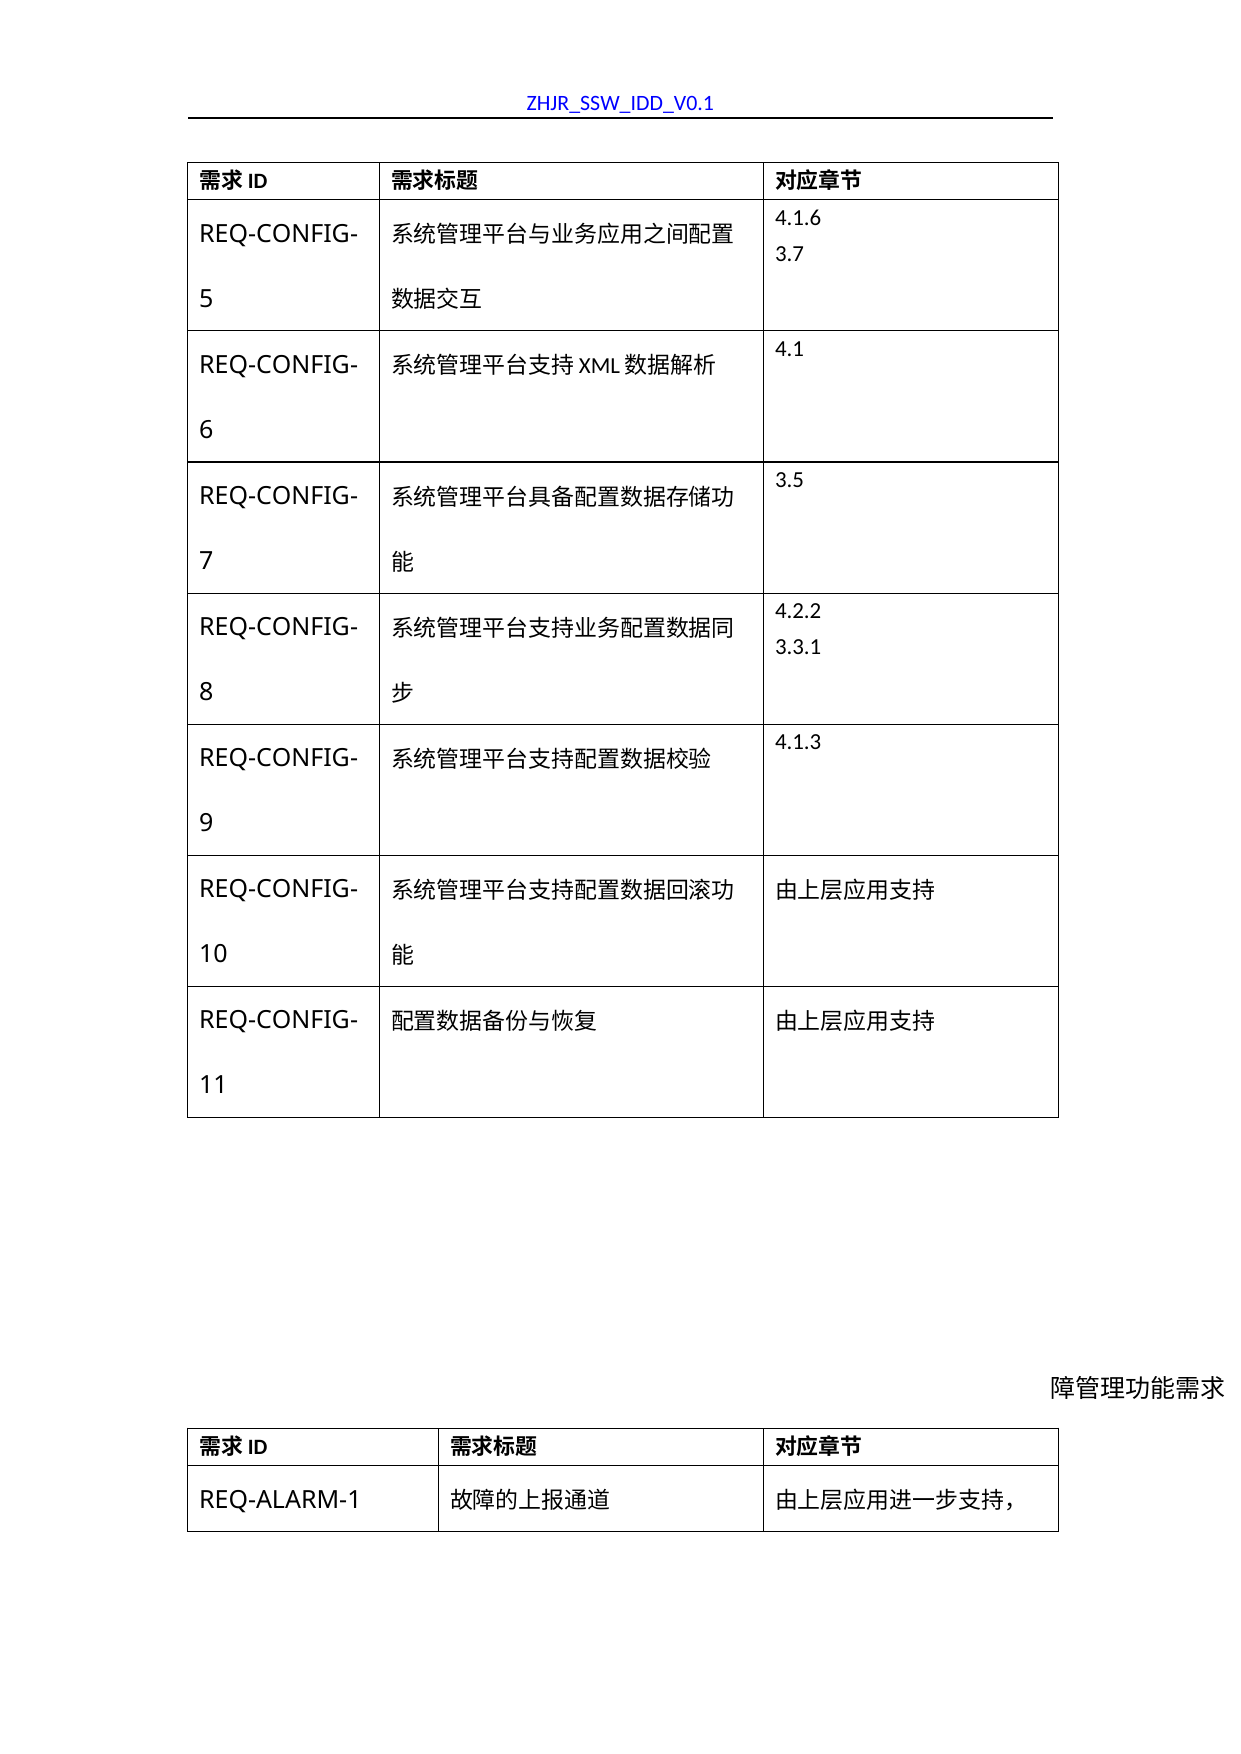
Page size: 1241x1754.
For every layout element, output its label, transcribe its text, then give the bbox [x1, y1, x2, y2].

table_cell REQ-CONFIG-7 [188, 463, 379, 592]
table_cell 配置数据备份与恢复 [380, 987, 763, 1117]
table_cell REQ-CONFIG-5 [188, 200, 379, 330]
table_cell 由上层应用支持 [764, 856, 1058, 986]
table_header 需求 ID [188, 163, 379, 199]
table_cell 由上层应用支持 [764, 987, 1058, 1117]
table_header 需求标题 [380, 163, 763, 199]
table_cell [764, 1466, 1058, 1531]
table_cell 系统管理平台支持XML数据解析 [380, 331, 763, 461]
table_cell 系统管理平台支持配置数据回滚功能 [380, 856, 763, 986]
table_cell 4.1.6 3.7 [764, 200, 1058, 330]
table_cell REQ-CONFIG-8 [188, 594, 379, 723]
table_cell 系统管理平台支持业务配置数据同步 [380, 594, 763, 723]
table_cell 故障的上报通道 [439, 1466, 763, 1531]
table_cell 4.1.3 [764, 725, 1058, 854]
table_cell 系统管理平台支持配置数据校验 [380, 725, 763, 854]
table_cell REQ-CONFIG-11 [188, 987, 379, 1117]
table_cell REQ-CONFIG-10 [188, 856, 379, 986]
table_cell 系统管理平台与业务应用之间配置数据交互 [380, 200, 763, 330]
table_header 需求标题 [439, 1429, 763, 1465]
table_cell REQ-CONFIG-6 [188, 331, 379, 461]
table_cell 4.2.2 3.3.1 [764, 594, 1058, 723]
table_header 需求 ID [188, 1429, 438, 1465]
table_cell 系统管理平台具备配置数据存储功能 [380, 463, 763, 592]
table_cell REQ-ALARM-1 [188, 1466, 438, 1531]
subtitle 故障管理功能需求 [1050, 1191, 1240, 1419]
table_cell 4.1 [764, 331, 1058, 461]
table_header 对应章节 [764, 1429, 1058, 1465]
table_cell REQ-CONFIG-9 [188, 725, 379, 854]
table_cell 3.5 [764, 463, 1058, 592]
table_header 对应章节 [764, 163, 1058, 199]
